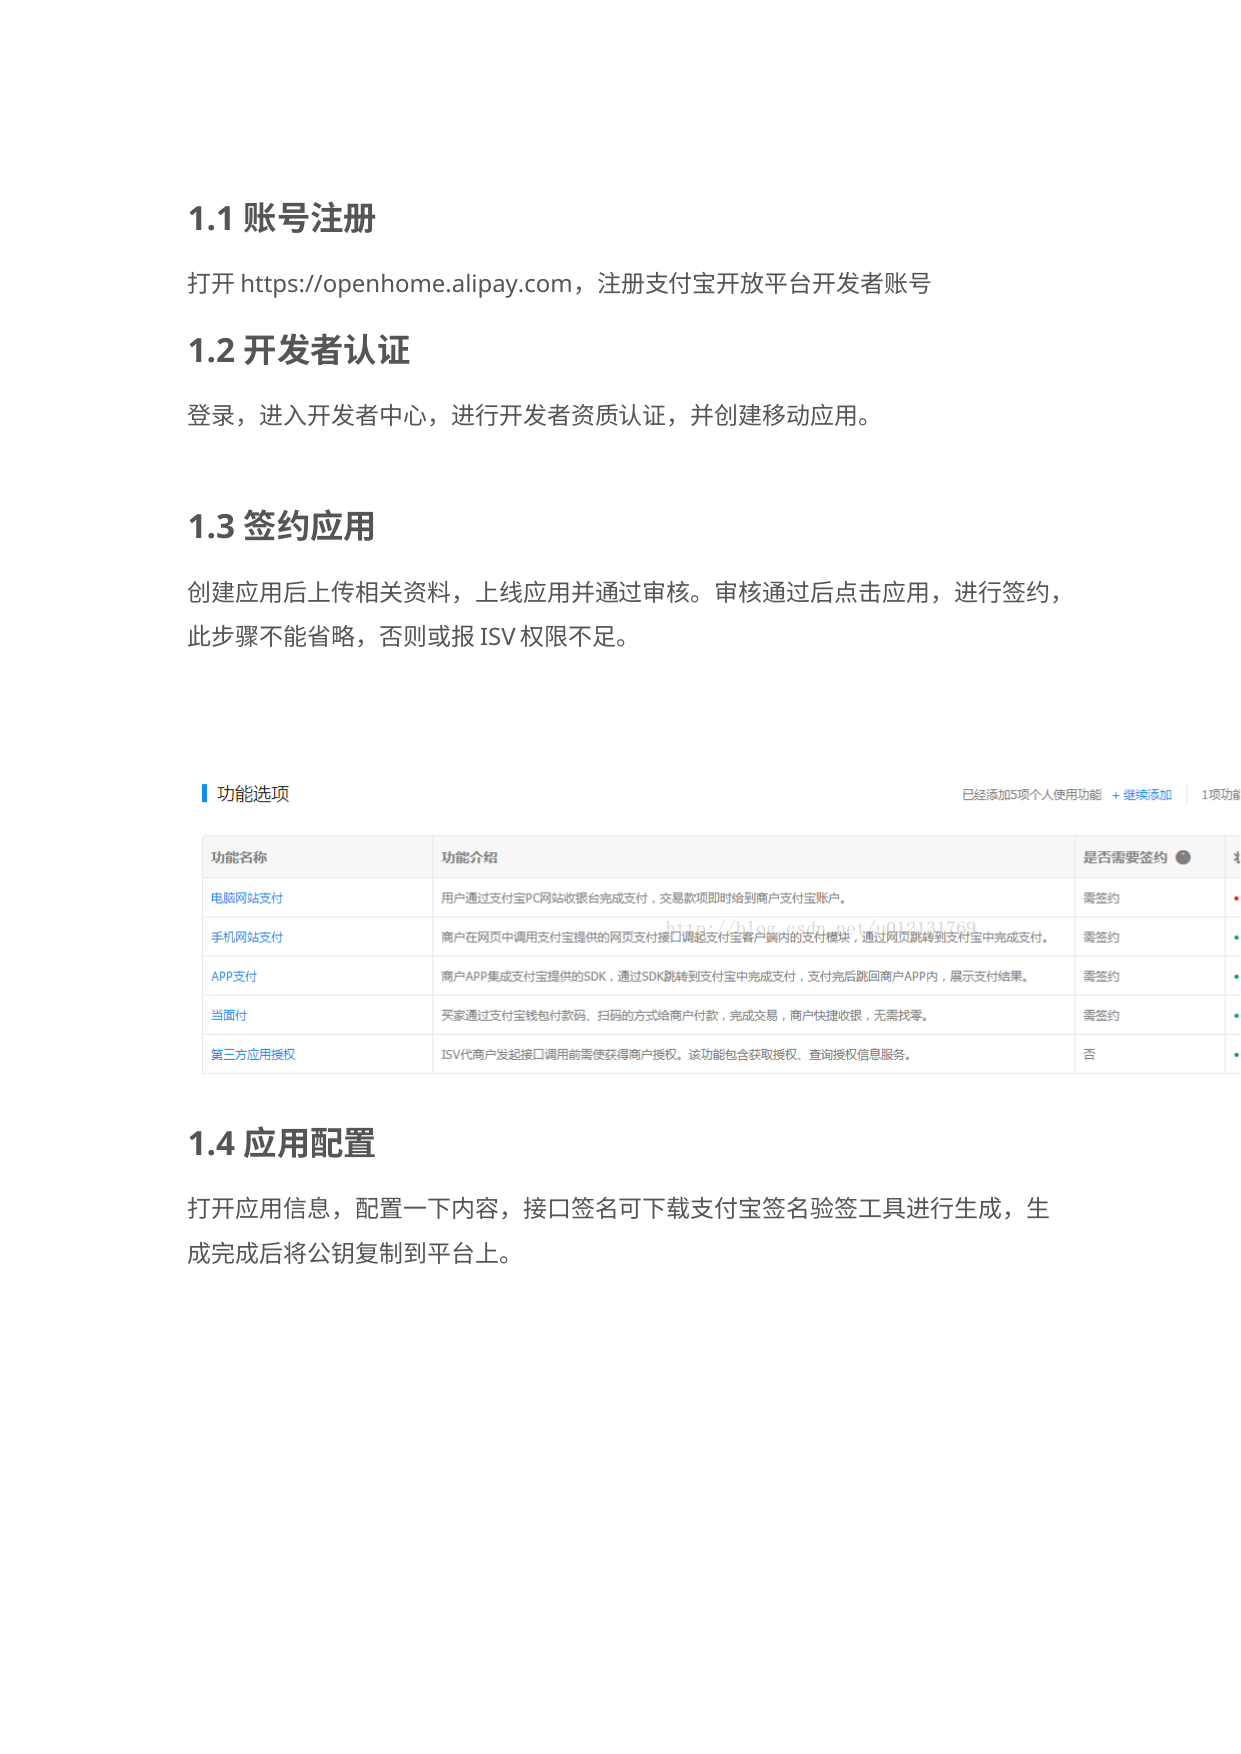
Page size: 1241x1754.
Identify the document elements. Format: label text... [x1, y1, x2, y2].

subtitle 1.1 账号注册 [187, 172, 1053, 260]
text 打开应用信息，配置一下内容，接口签名可下载支付宝签名验签工具进行生成，生成完成后将公钥复制到平台上。 [187, 1185, 1053, 1273]
picture [187, 744, 1241, 1092]
text 创建应用后上传相关资料，上线应用并通过审核。审核通过后点击应用，进行签约，此步骤不能省略，否则或报ISV权限不足。 [187, 568, 1053, 657]
text 打开https://openhome.alipay.com，注册支付宝开放平台开发者账号 [187, 260, 1053, 304]
subtitle 1.3 签约应用 [187, 480, 1053, 568]
text 登录，进入开发者中心，进行开发者资质认证，并创建移动应用。 [187, 392, 1053, 436]
subtitle 1.4 应用配置 [187, 1097, 1053, 1185]
subtitle 1.2 开发者认证 [187, 304, 1053, 392]
